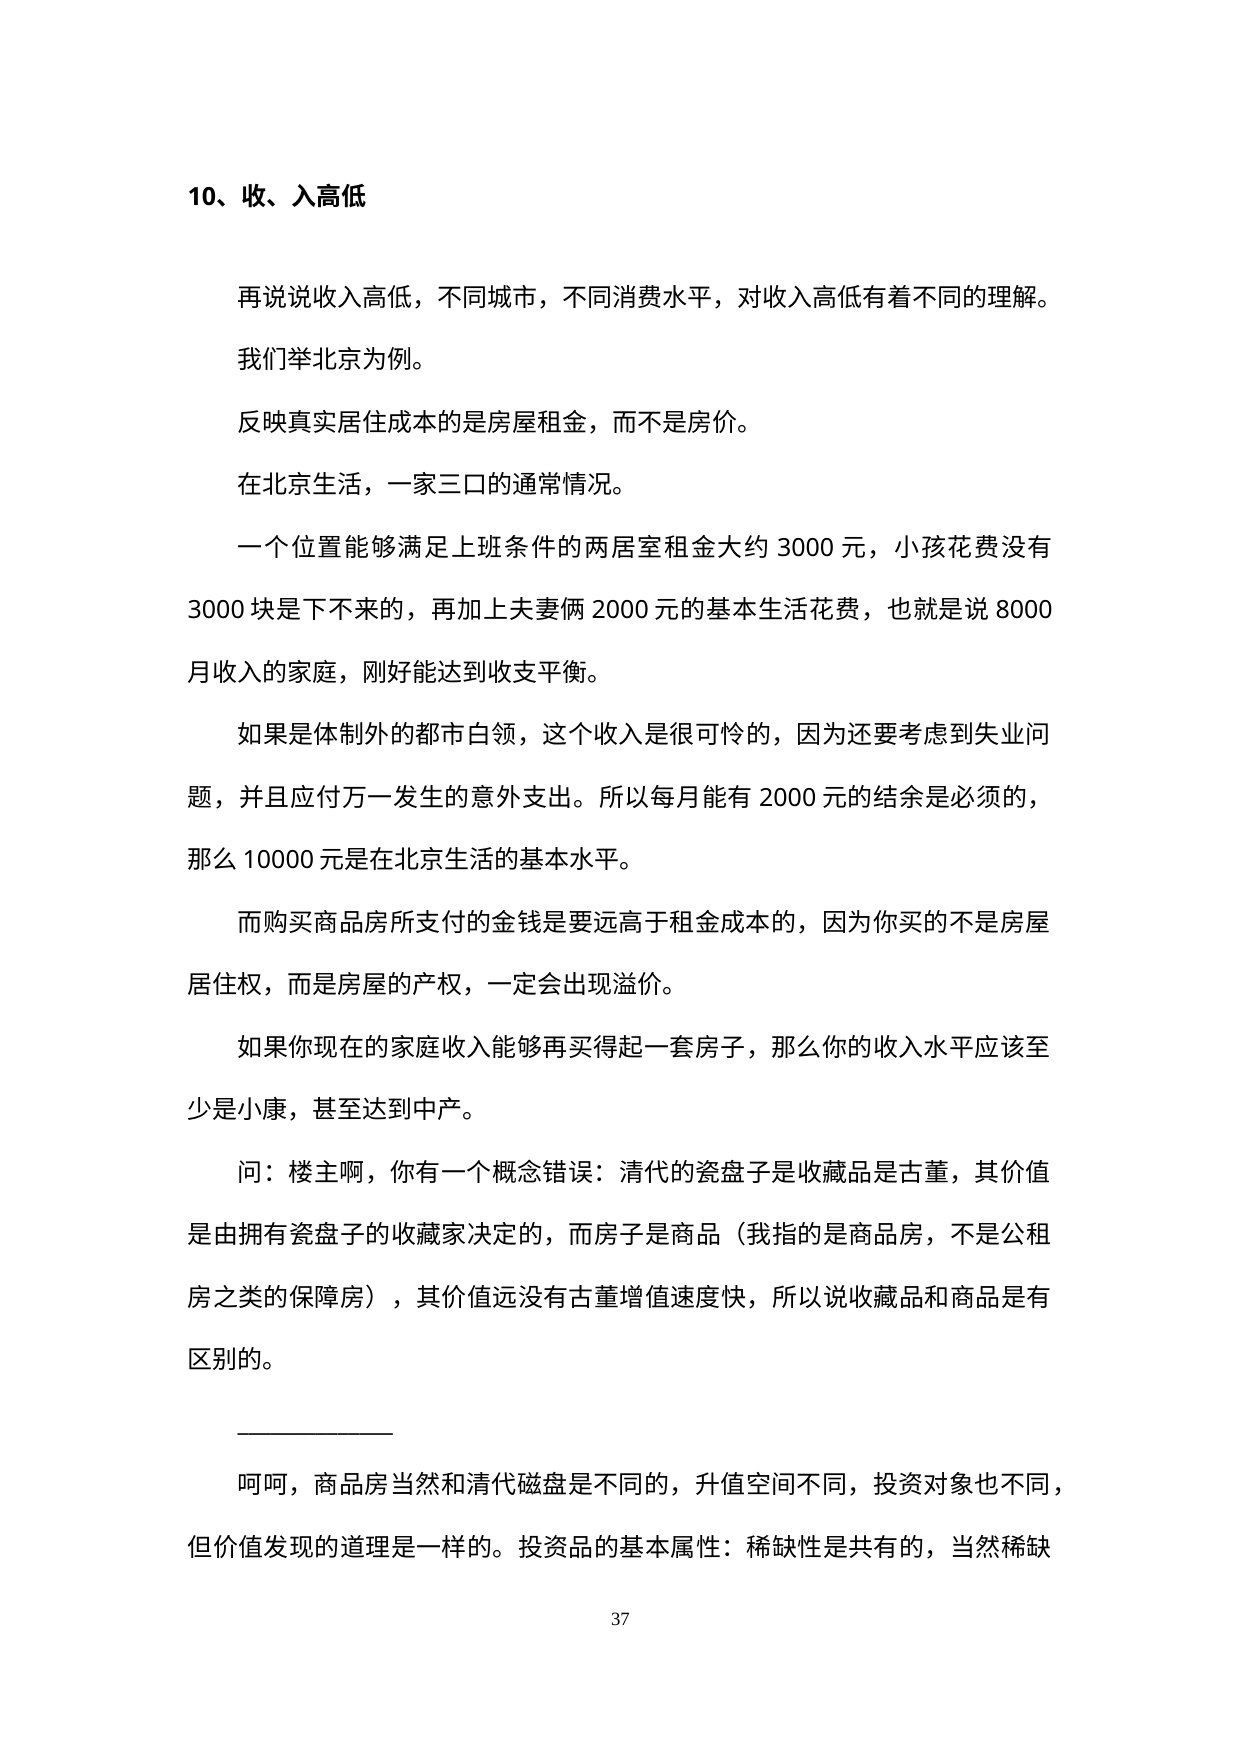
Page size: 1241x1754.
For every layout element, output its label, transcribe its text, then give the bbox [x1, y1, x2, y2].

text 而购买商品房所支付的金钱是要远高于租金成本的，因为你买的不是房屋居住权，而是房屋的产权，一定会出现溢价。 [187, 881, 1053, 1006]
text 如果你现在的家庭收入能够再买得起一套房子，那么你的收入水平应该至少是小康，甚至达到中产。 [187, 1006, 1053, 1131]
text 问：楼主啊，你有一个概念错误：清代的瓷盘子是收藏品是古董，其价值是由拥有瓷盘子的收藏家决定的，而房子是商品（我指的是商品房，不是公租房之类的保障房），其价值远没有古董增值速度快，所以说收藏品和商品是有区别的。 [187, 1131, 1053, 1381]
text 在北京生活，一家三口的通常情况。 [187, 444, 1053, 506]
text 反映真实居住成本的是房屋租金，而不是房价。 [187, 381, 1053, 444]
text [187, 1444, 1053, 1569]
subtitle 10、收、入高低 [187, 162, 1053, 227]
text 如果是体制外的都市白领，这个收入是很可怜的，因为还要考虑到失业问题，并且应付万一发生的意外支出。所以每月能有2000元的结余是必须的，那么10000元是在北京生活的基本水平。 [187, 694, 1053, 881]
text 一个位置能够满足上班条件的两居室租金大约3000元，小孩花费没有3000块是下不来的，再加上夫妻俩2000元的基本生活花费，也就是说8000月收入的家庭，刚好能达到收支平衡。 [187, 506, 1053, 694]
text ______________ [187, 1381, 1053, 1444]
text 我们举北京为例。 [187, 319, 1053, 381]
text 再说说收入高低，不同城市，不同消费水平，对收入高低有着不同的理解。 [187, 256, 1053, 319]
